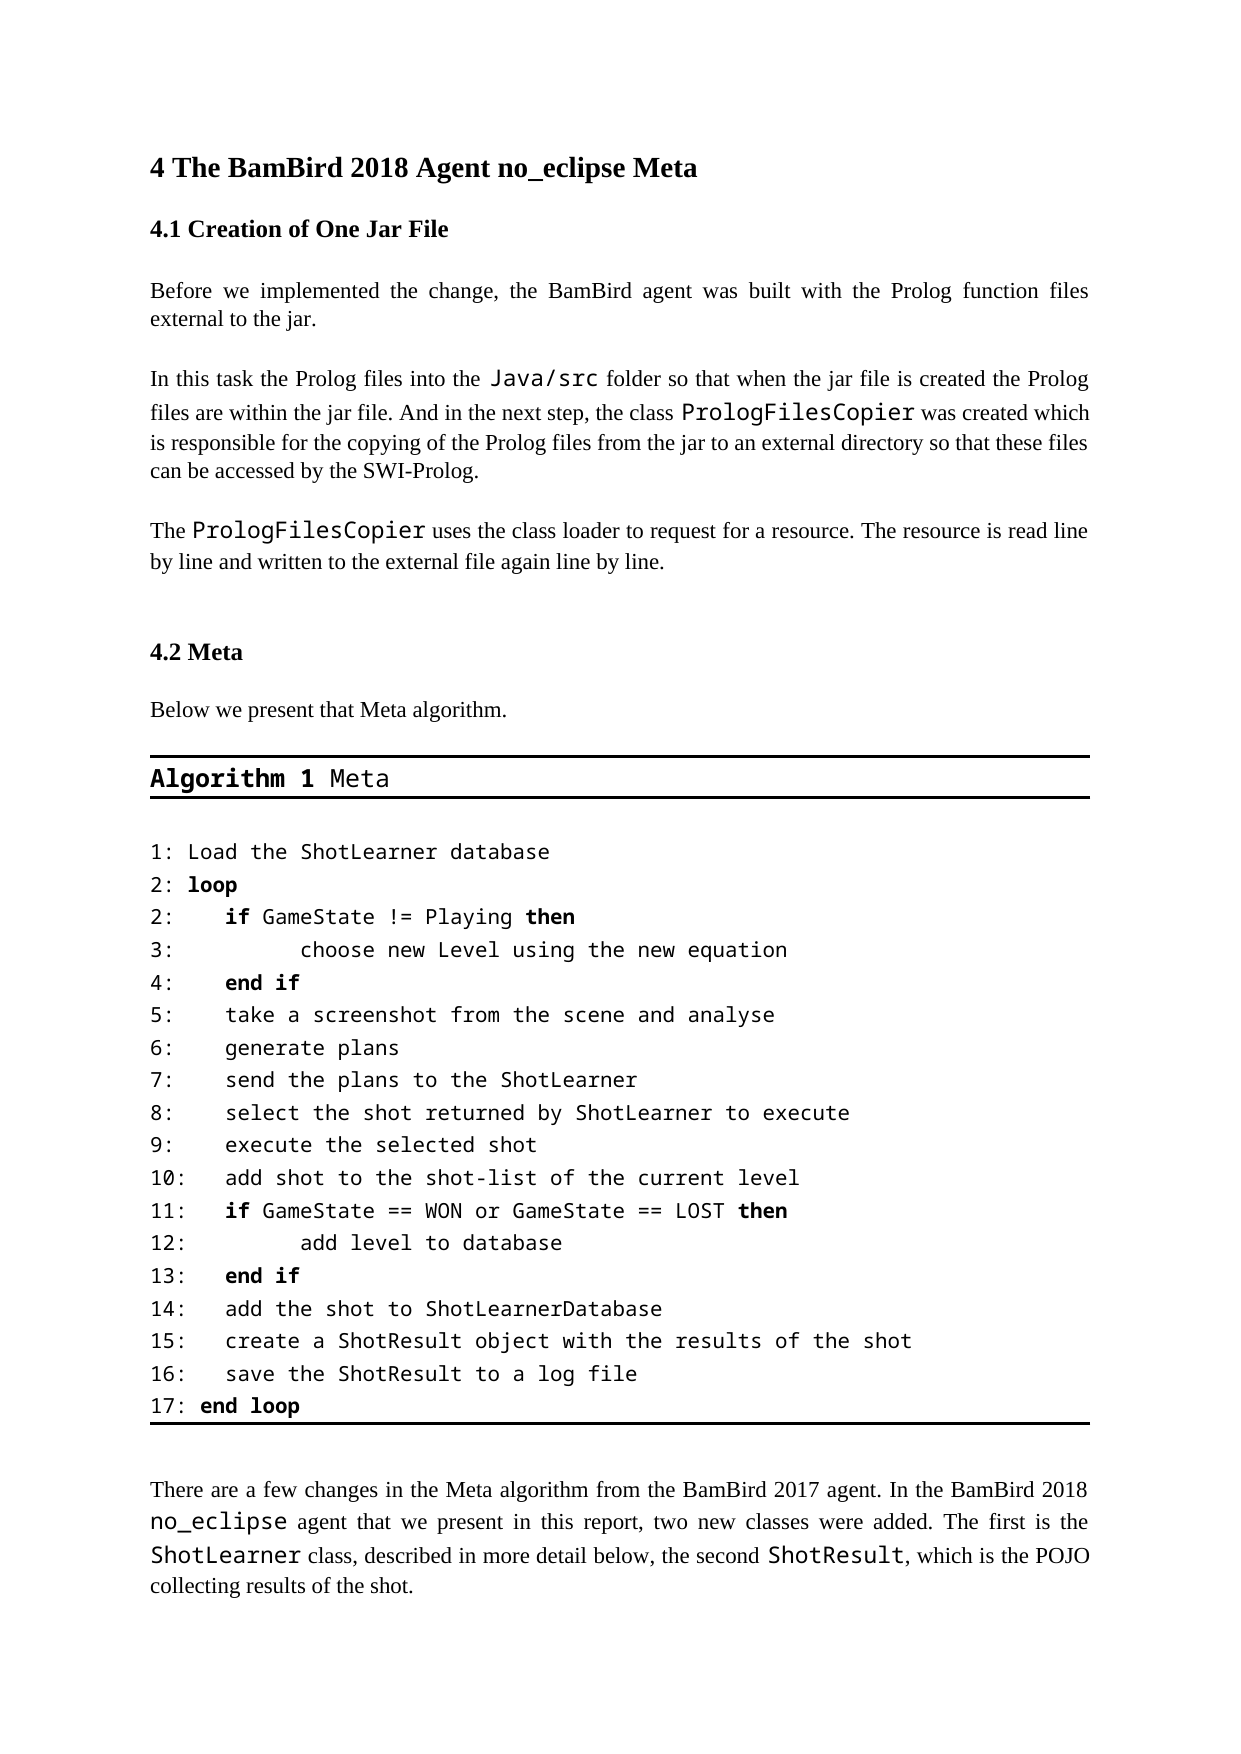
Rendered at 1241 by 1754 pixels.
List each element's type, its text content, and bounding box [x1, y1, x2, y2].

text In this task the Prolog files into the Java/src folder so that when the jar file is created the Prolog files are within the jar file. And in the next step, the class PrologFilesCopier was created which is responsible for the copying of the Prolog files from the jar to an external directory so that these files can be accessed by the SWI-Prolog. [150, 362, 1090, 484]
text 2: if GameState != Playing then [150, 902, 1090, 931]
text 10: add shot to the shot-list of the current level [150, 1163, 1090, 1192]
text 4: end if [150, 968, 1090, 996]
text 15: create a ShotResult object with the results of the shot [150, 1326, 1090, 1355]
text 4 The BamBird 2018 Agent no_eclipse Meta [150, 150, 1090, 183]
text Below we present that Meta algorithm. [150, 696, 1090, 722]
text 5: take a screenshot from the scene and analyse [150, 1000, 1090, 1029]
text 14: add the shot to ShotLearnerDatabase [150, 1294, 1090, 1322]
text The PrologFilesCopier uses the class loader to request for a resource. The resource is read line by line and written to the external file again line by line. [150, 514, 1090, 574]
text 9: execute the selected shot [150, 1131, 1090, 1159]
text 13: end if [150, 1261, 1090, 1289]
text 7: send the plans to the ShotLearner [150, 1065, 1090, 1094]
text 12: add level to database [150, 1228, 1090, 1257]
text 17: end loop [150, 1391, 1090, 1422]
text Algorithm 1 Meta [150, 758, 1090, 796]
text 16: save the ShotResult to a log file [150, 1359, 1090, 1387]
text 3: choose new Level using the new equation [150, 935, 1090, 963]
text 6: generate plans [150, 1033, 1090, 1061]
text 2: loop [150, 870, 1090, 898]
text Before we implemented the change, the BamBird agent was built with the Prolog function files external to the jar. [150, 277, 1090, 331]
text 11: if GameState == WON or GameState == LOST then [150, 1196, 1090, 1224]
text 4.2 Meta [150, 637, 1090, 665]
text 8: select the shot returned by ShotLearner to execute [150, 1098, 1090, 1126]
text 4.1 Creation of One Jar File [150, 214, 1090, 243]
text 1: Load the ShotLearner database [150, 837, 1090, 866]
text There are a few changes in the Meta algorithm from the BamBird 2017 agent. In the BamBird 2018 no_eclipse agent that we present in this report, two new classes were added. The first is the ShotLearner class, described in more detail below, the second ShotResult, which is the POJO collecting results of the shot. [150, 1476, 1090, 1598]
